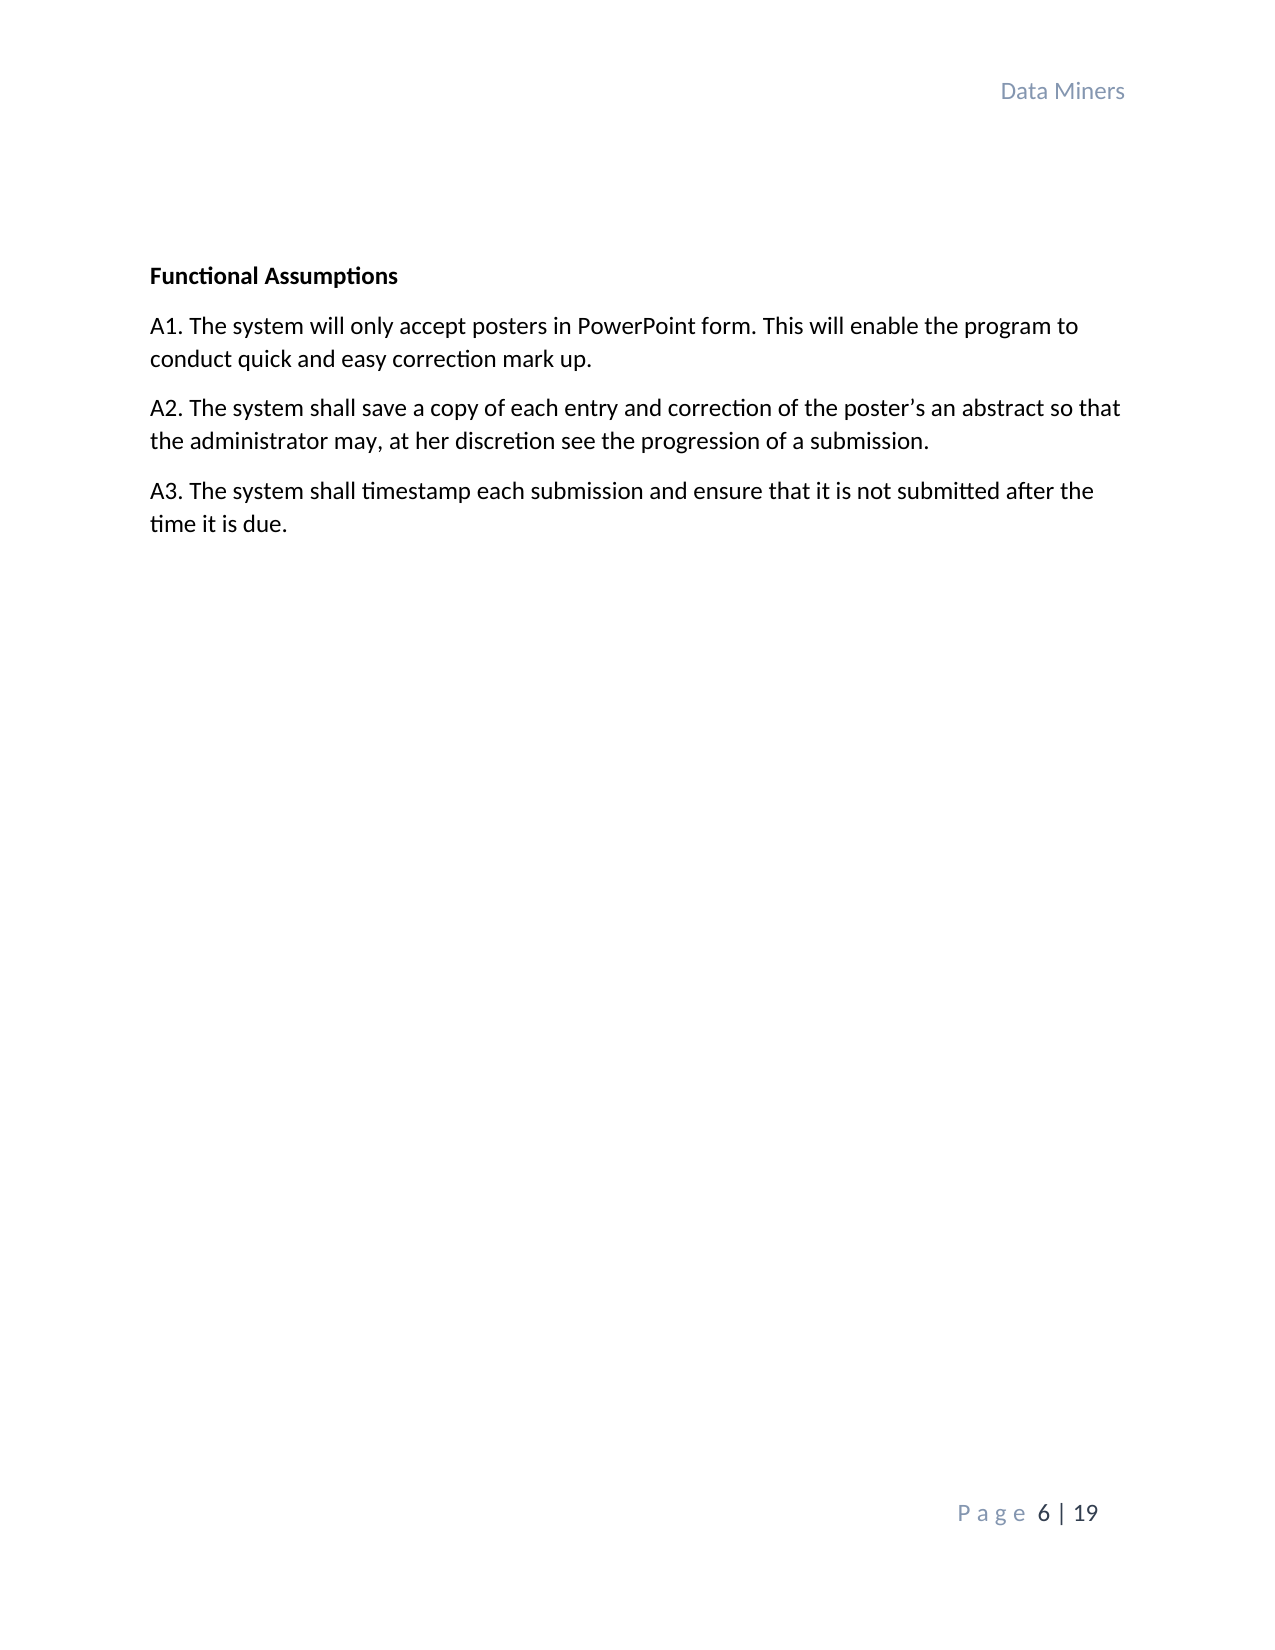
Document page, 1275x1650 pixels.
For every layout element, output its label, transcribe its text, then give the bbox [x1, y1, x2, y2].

text A3. The system shall timestamp each submission and ensure that it is not submitted after the time it is due. [150, 475, 1125, 538]
text A2. The system shall save a copy of each entry and correction of the poster’s an abstract so that the administrator may, at her discretion see the progression of a submission. [150, 392, 1125, 456]
text A1. The system will only accept posters in PowerPoint form. This will enable the program to conduct quick and easy correction mark up. [150, 310, 1125, 373]
text Functional Assumptions [150, 260, 1125, 291]
